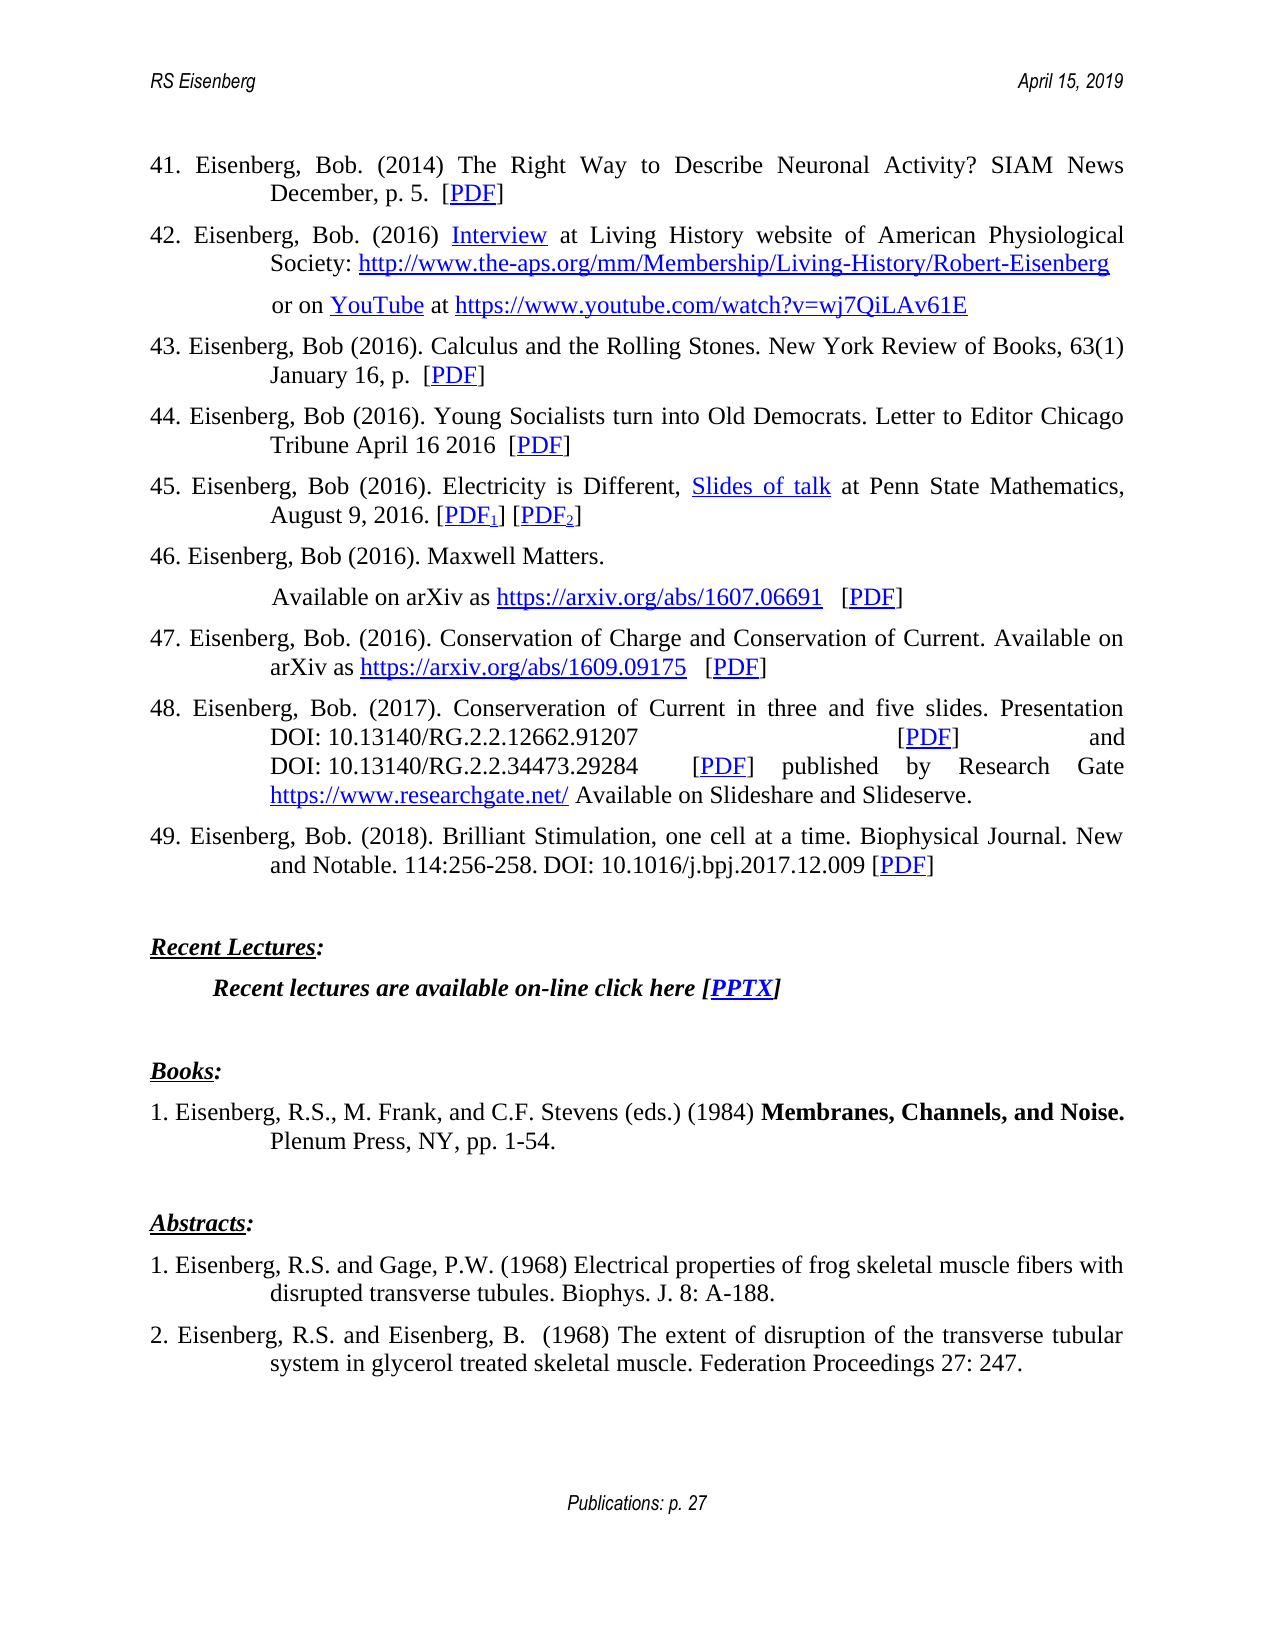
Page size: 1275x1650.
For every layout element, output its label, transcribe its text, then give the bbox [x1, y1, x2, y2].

text Abstracts: [150, 1208, 1125, 1237]
text Recent lectures are available on-line click here [PPTX] [150, 973, 1125, 1002]
text 45. Eisenberg, Bob (2016). Electricity is Different, Slides of talk at Penn State Mathematics, August 9, 2016. [PDF1] [PDF2] [150, 471, 1125, 528]
text 41. Eisenberg, Bob. (2014) The Right Way to Describe Neuronal Activity? SIAM News December, p. 5. [PDF] [150, 150, 1125, 207]
text 48. Eisenberg, Bob. (2017). Conserveration of Current in three and five slides. Presentation DOI: 10.13140/RG.2.2.12662.91207 [PDF] and DOI: 10.13140/RG.2.2.34473.29284 [PDF] published by Research Gate https://www.researchgate.net/ Available on Slideshare and Slideserve. [150, 693, 1125, 808]
text 44. Eisenberg, Bob (2016). Young Socialists turn into Old Democrats. Letter to Editor Chicago Tribune April 16 2016 [PDF] [150, 401, 1125, 458]
text 1. Eisenberg, R.S., M. Frank, and C.F. Stevens (eds.) (1984) Membranes, Channels, and Noise. Plenum Press, NY, pp. 1-54. [150, 1097, 1125, 1155]
text 2. Eisenberg, R.S. and Eisenberg, B. (1968) The extent of disruption of the transverse tubular system in glycerol treated skeletal muscle. Federation Proceedings 27: 247. [150, 1320, 1125, 1377]
text or on YouTube at https://www.youtube.com/watch?v=wj7QiLAv61E [271, 290, 1125, 318]
text 47. Eisenberg, Bob. (2016). Conservation of Charge and Conservation of Current. Available on arXiv as https://arxiv.org/abs/1609.09175 [PDF] [150, 623, 1125, 681]
text 49. Eisenberg, Bob. (2018). Brilliant Stimulation, one cell at a time. Biophysical Journal. New and Notable. 114:256-258. DOI: 10.1016/j.bpj.2017.12.009 [PDF] [150, 821, 1125, 878]
text 42. Eisenberg, Bob. (2016) Interview at Living History website of American Physiological Society: http://www.the-aps.org/mm/Membership/Living-History/Robert-Eisenberg [150, 220, 1125, 277]
text 1. Eisenberg, R.S. and Gage, P.W. (1968) Electrical properties of frog skeletal muscle fibers with disrupted transverse tubules. Biophys. J. 8: A-188. [150, 1250, 1125, 1307]
text 46. Eisenberg, Bob (2016). Maxwell Matters. [150, 541, 1125, 570]
text Books: [150, 1056, 1125, 1085]
text Available on arXiv as https://arxiv.org/abs/1607.06691 [PDF] [271, 582, 1125, 611]
text Recent Lectures: [150, 932, 1125, 961]
text 43. Eisenberg, Bob (2016). Calculus and the Rolling Stones. New York Review of Books, 63(1) January 16, p. [PDF] [150, 331, 1125, 388]
